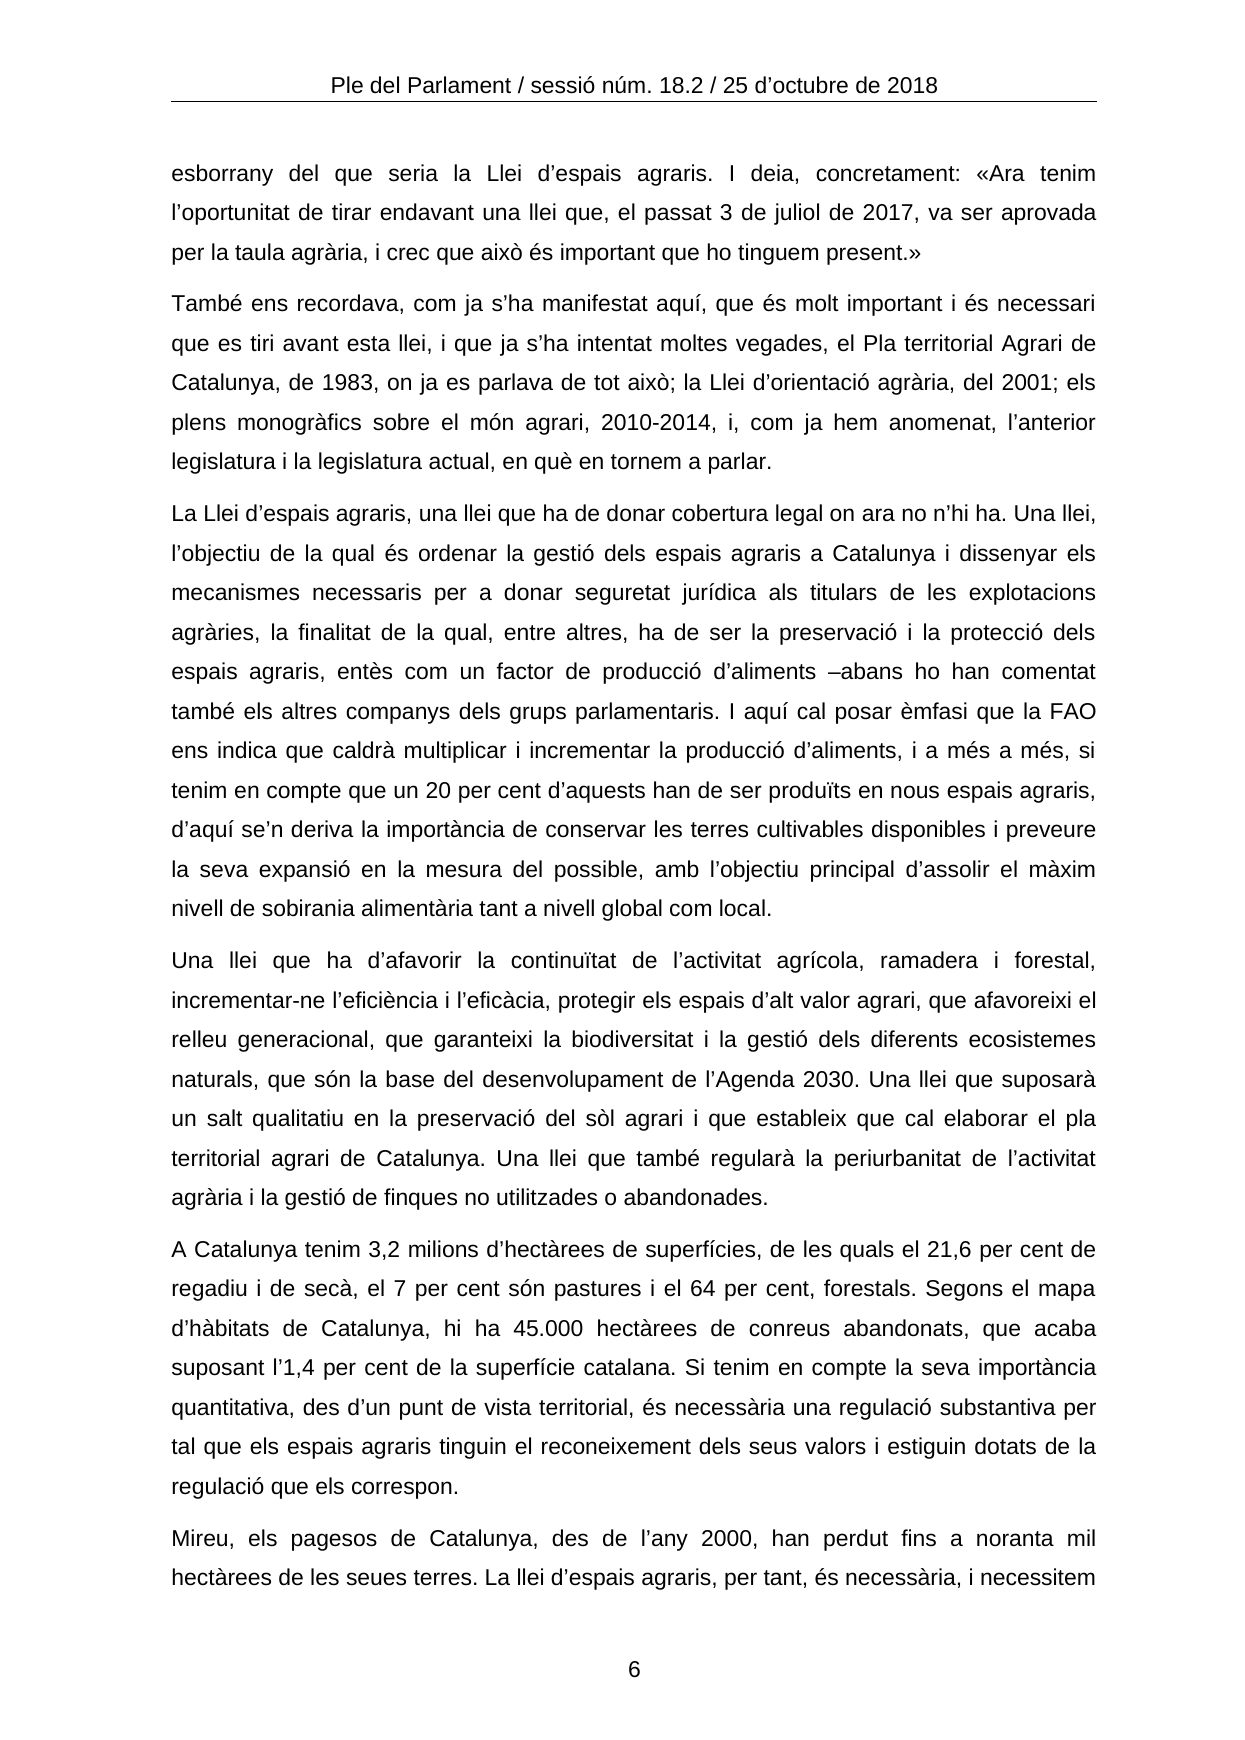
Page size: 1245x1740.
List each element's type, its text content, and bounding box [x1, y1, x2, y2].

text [171, 1525, 1097, 1591]
text També ens recordava, com ja s’ha manifestat aquí, que és molt important i és necessari que es tiri avant esta llei, i que ja s’ha intentat moltes vegades, el Pla territorial Agrari de Catalunya, de 1983, on ja es parlava de tot això; la Llei d’orientació agrària, del 2001; els plens monogràfics sobre el món agrari, 2010-2014, i, com ja hem anomenat, l’anterior legislatura i la legislatura actual, en què en tornem a parlar. [171, 290, 1097, 475]
text La Llei d’espais agraris, una llei que ha de donar cobertura legal on ara no n’hi ha. Una llei, l’objectiu de la qual és ordenar la gestió dels espais agraris a Catalunya i dissenyar els mecanismes necessaris per a donar seguretat jurídica als titulars de les explotacions agràries, la finalitat de la qual, entre altres, ha de ser la preservació i la protecció dels espais agraris, entès com un factor de producció d’aliments –abans ho han comentat també els altres companys dels grups parlamentaris. I aquí cal posar èmfasi que la FAO ens indica que caldrà multiplicar i incrementar la producció d’aliments, i a més a més, si tenim en compte que un 20 per cent d’aquests han de ser produïts en nous espais agraris, d’aquí se’n deriva la importància de conservar les terres cultivables disponibles i preveure la seva expansió en la mesura del possible, amb l’objectiu principal d’assolir el màxim nivell de sobirania alimentària tant a nivell global com local. [171, 500, 1097, 921]
text A Catalunya tenim 3,2 milions d’hectàrees de superfícies, de les quals el 21,6 per cent de regadiu i de secà, el 7 per cent són pastures i el 64 per cent, forestals. Segons el mapa d’hàbitats de Catalunya, hi ha 45.000 hectàrees de conreus abandonats, que acaba suposant l’1,4 per cent de la superfície catalana. Si tenim en compte la seva importància quantitativa, des d’un punt de vista territorial, és necessària una regulació substantiva per tal que els espais agraris tinguin el reconeixement dels seus valors i estiguin dotats de la regulació que els correspon. [171, 1236, 1097, 1499]
text Una llei que ha d’afavorir la continuïtat de l’activitat agrícola, ramadera i forestal, incrementar-ne l’eficiència i l’eficàcia, protegir els espais d’alt valor agrari, que afavoreixi el relleu generacional, que garanteixi la biodiversitat i la gestió dels diferents ecosistemes naturals, que són la base del desenvolupament de l’Agenda 2030. Una llei que suposarà un salt qualitatiu en la preservació del sòl agrari i que estableix que cal elaborar el pla territorial agrari de Catalunya. Una llei que també regularà la periurbanitat de l’activitat agrària i la gestió de finques no utilitzades o abandonades. [171, 947, 1097, 1210]
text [171, 159, 1097, 265]
